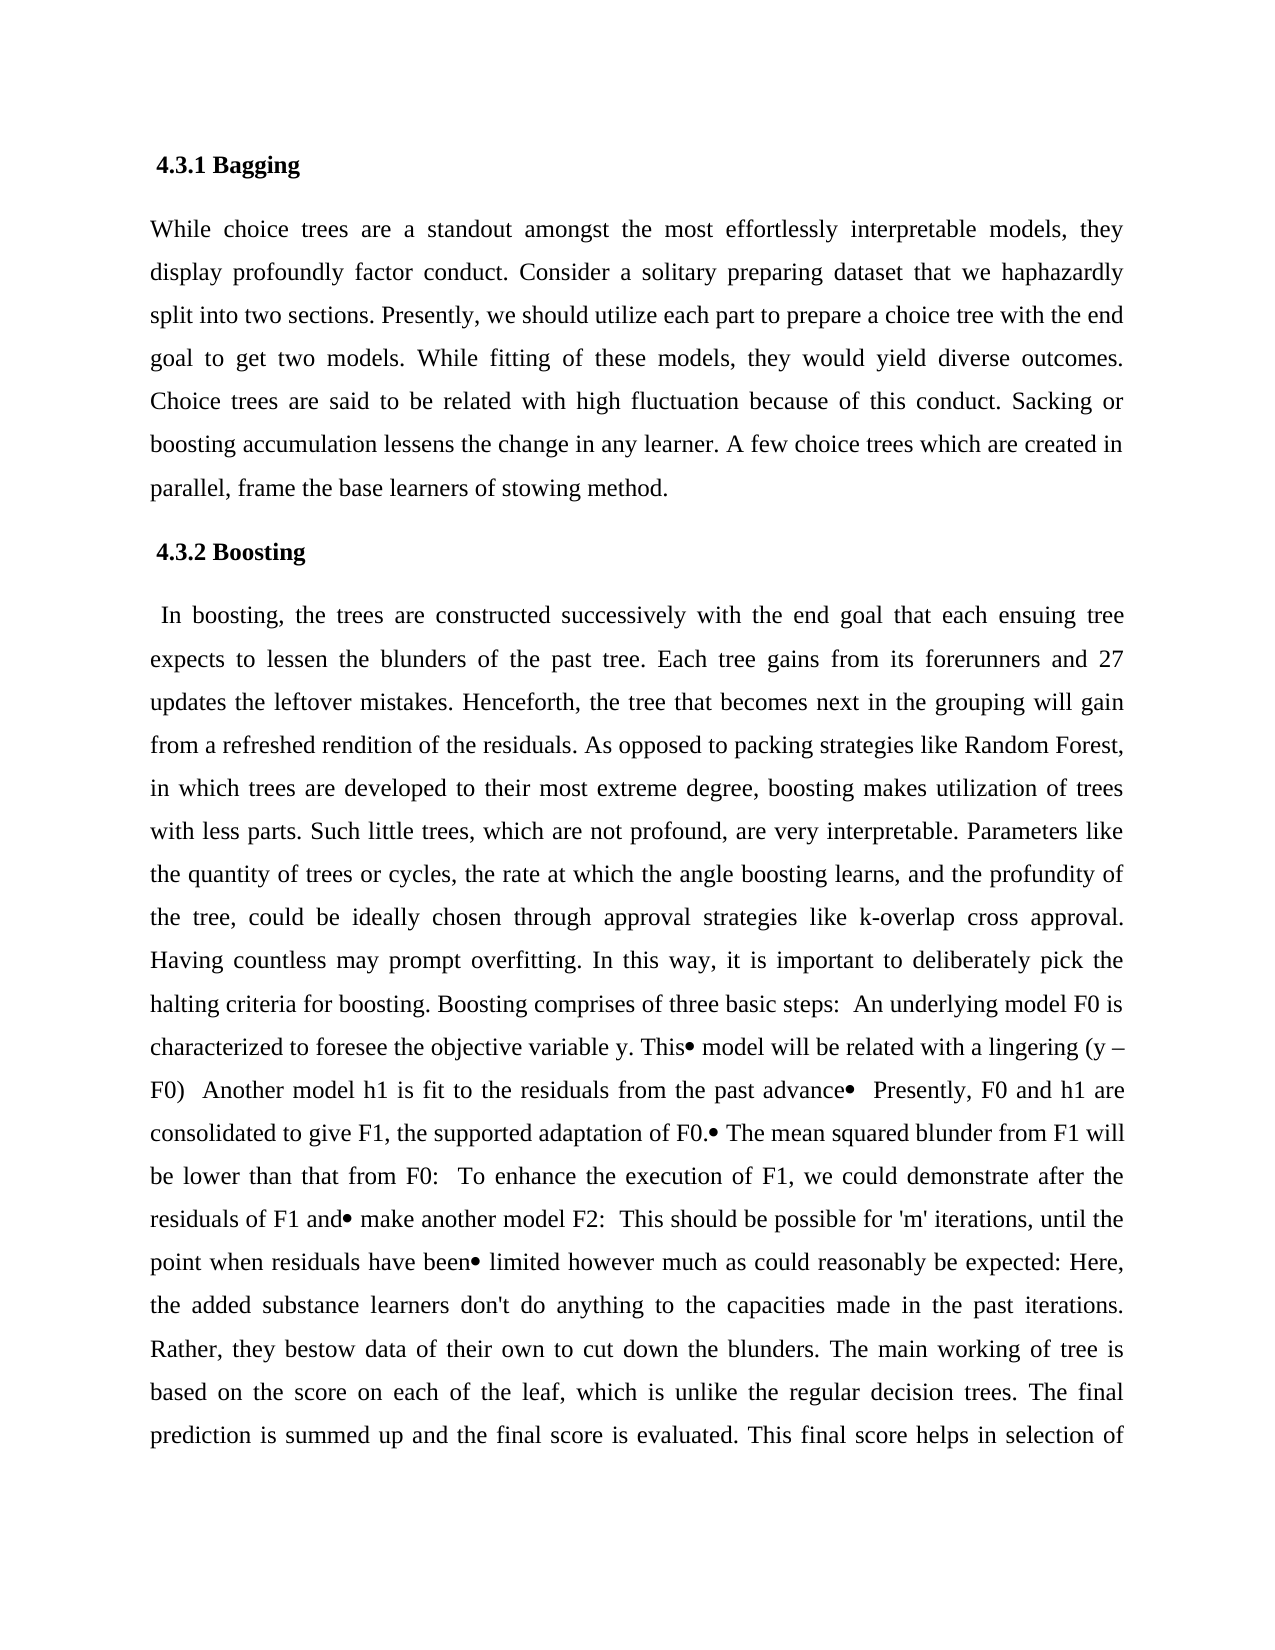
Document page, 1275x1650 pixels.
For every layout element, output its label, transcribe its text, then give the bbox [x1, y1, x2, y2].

text While choice trees are a standout amongst the most effortlessly interpretable models, they display profoundly factor conduct. Consider a solitary preparing dataset that we haphazardly split into two sections. Presently, we should utilize each part to prepare a choice tree with the end goal to get two models. While fitting of these models, they would yield diverse outcomes. Choice trees are said to be related with high fluctuation because of this conduct. Sacking or boosting accumulation lessens the change in any learner. A few choice trees which are created in parallel, frame the base learners of stowing method. [150, 214, 1125, 501]
text 4.3.1 Bagging [150, 150, 1125, 179]
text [150, 601, 1125, 1449]
text 4.3.2 Boosting [150, 537, 1125, 565]
